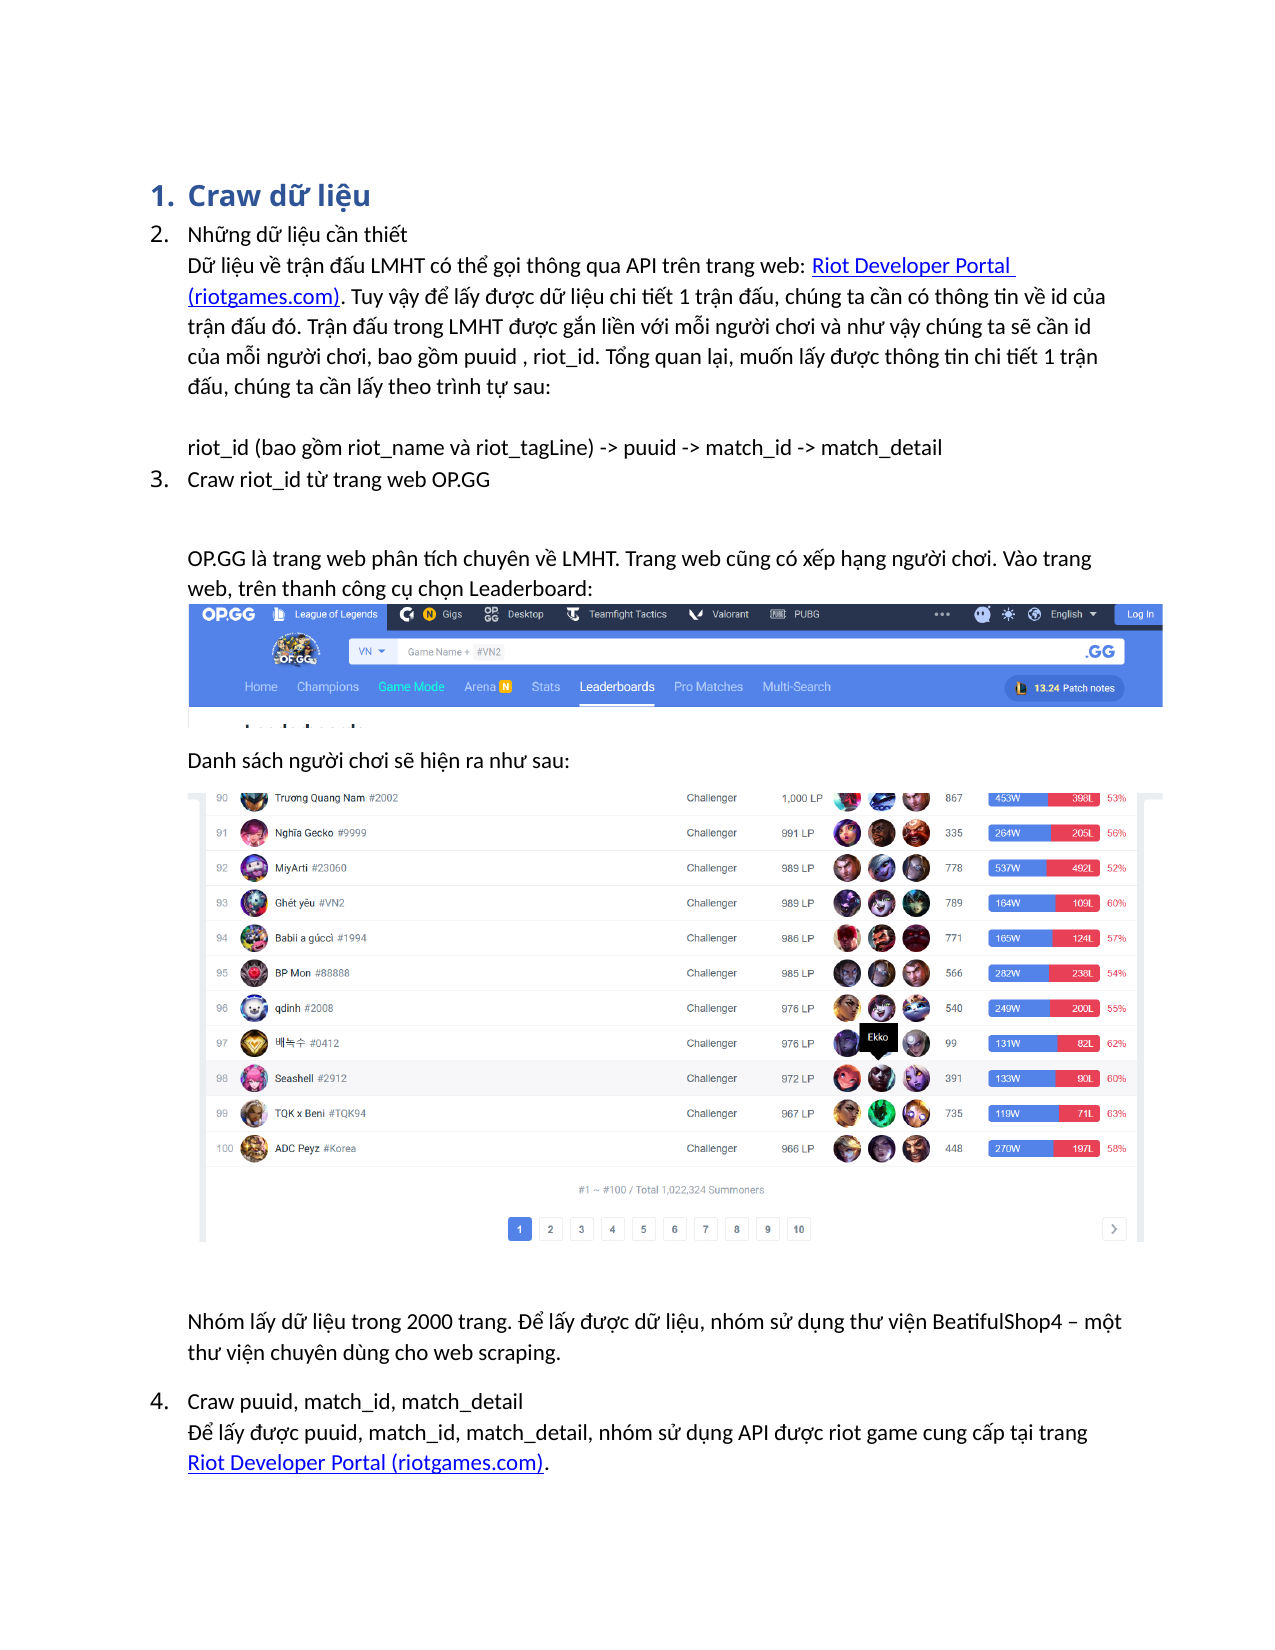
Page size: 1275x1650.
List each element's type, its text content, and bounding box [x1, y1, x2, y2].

text Danh sách người chơi sẽ hiện ra như sau: [187, 747, 1125, 775]
text Nhóm lấy dữ liệu trong 2000 trang. Để lấy được dữ liệu, nhóm sử dụng thư viện BeatifulShop4 – một thư viện chuyên dùng cho web scraping. [187, 1307, 1125, 1366]
picture [187, 793, 1163, 1242]
list Để lấy được puuid, match_id, match_detail, nhóm sử dụng API được riot game cung cấp tại trang Riot Developer Portal (riotgames.com). [187, 1418, 1125, 1477]
text OP.GG là trang web phân tích chuyên về LMHT. Trang web cũng có xếp hạng người chơi. Vào trang web, trên thanh công cụ chọn Leaderboard: [187, 544, 1125, 604]
subtitle Craw dữ liệu [150, 175, 1125, 215]
list Dữ liệu về trận đấu LMHT có thể gọi thông qua API trên trang web: Riot Developer Portal (riotgames.com). Tuy vậy để lấy được dữ liệu chi tiết 1 trận đấu, chúng ta cần có thông tin về id của trận đấu đó. Trận đấu trong LMHT được gắn liền với mỗi người chơi và như vậy chúng ta sẽ cần id của mỗi người chơi, bao gồm puuid , riot_id. Tổng quan lại, muốn lấy được thông tin chi tiết 1 trận đấu, chúng ta cần lấy theo trình tự sau: riot_id (bao gồm riot_name và riot_tagLine) -> puuid -> match_id -> match_detail [187, 252, 1125, 461]
picture [187, 604, 1163, 728]
list Craw riot_id từ trang web OP.GG [150, 463, 1125, 494]
list Craw puuid, match_id, match_detail [150, 1384, 1125, 1416]
list Những dữ liệu cần thiết [150, 218, 1125, 249]
